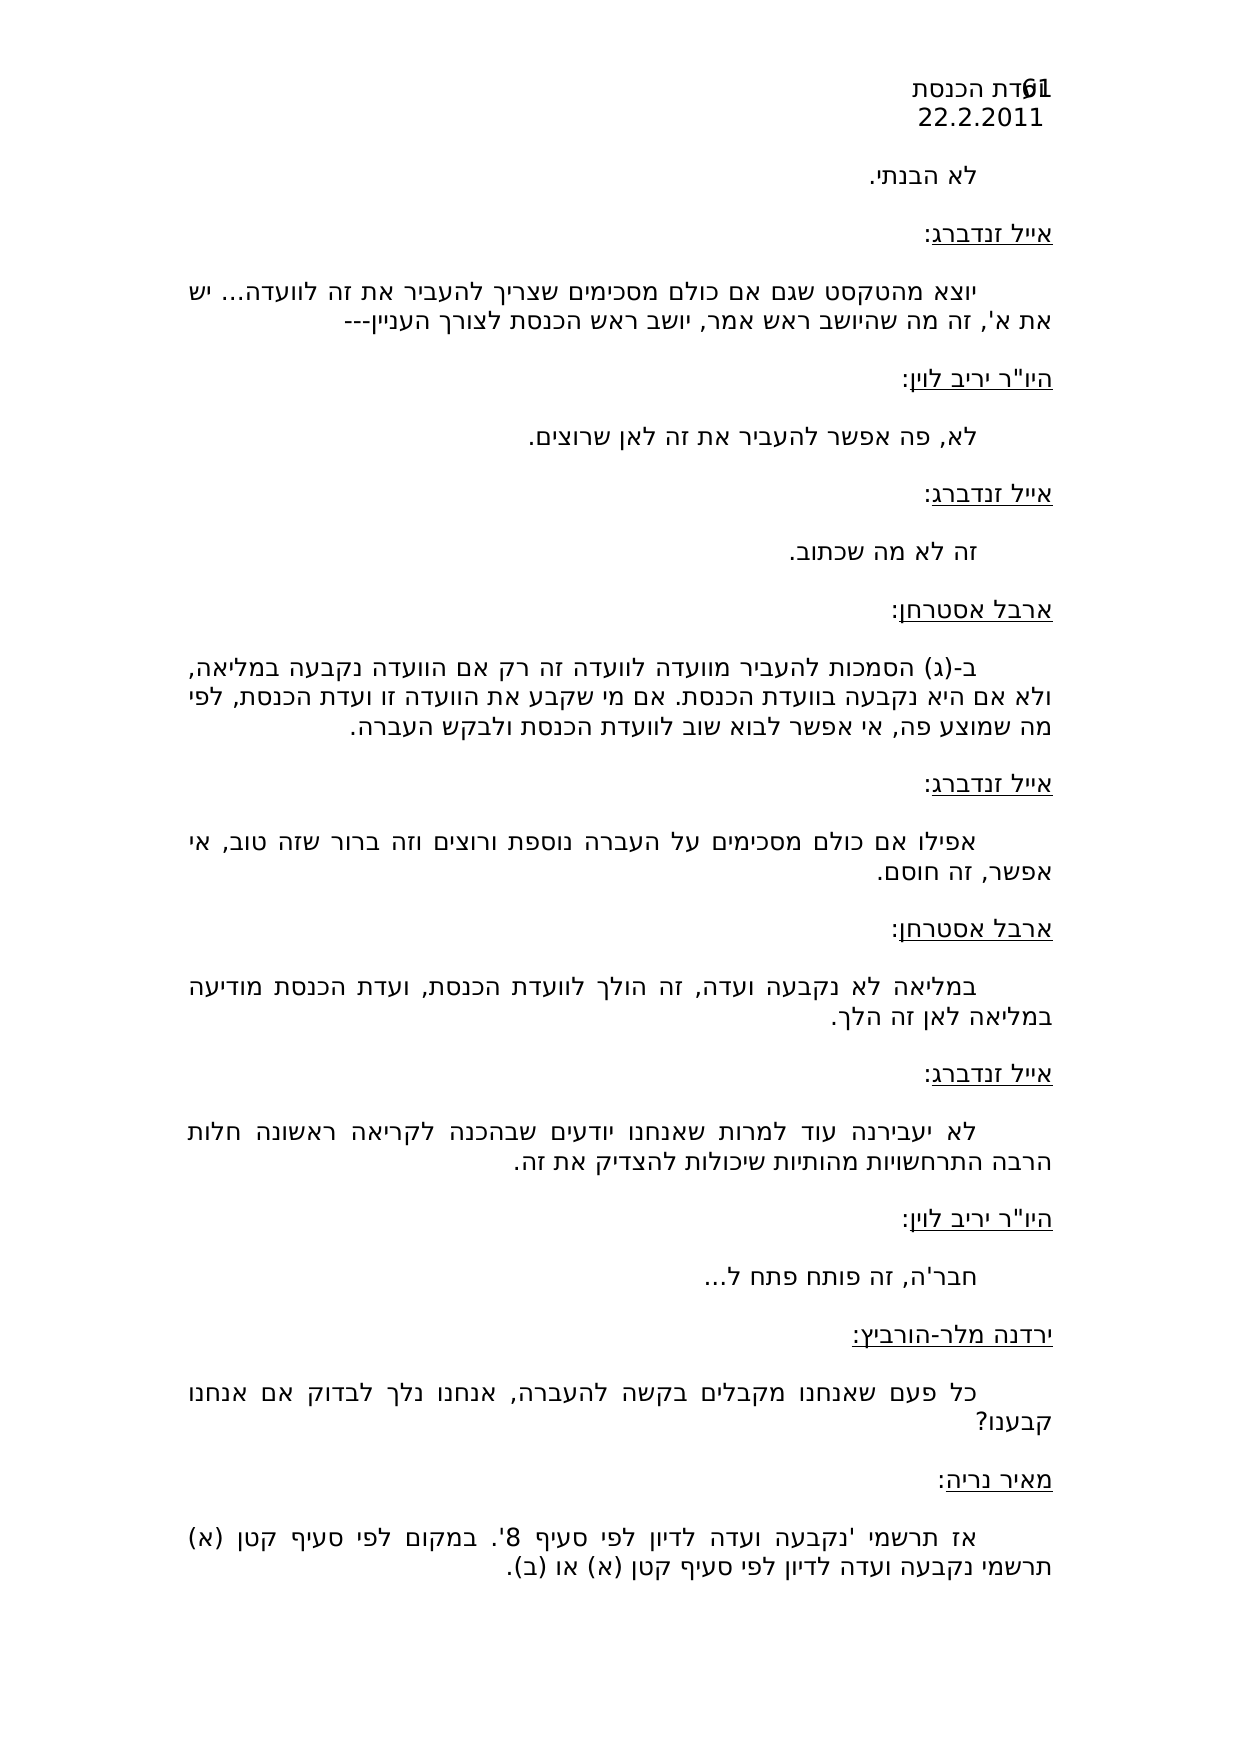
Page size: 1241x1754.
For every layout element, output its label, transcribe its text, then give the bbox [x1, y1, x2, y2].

text במליאה לא נקבעה ועדה, זה הולך לוועדת הכנסת, ועדת הכנסת מודיעה במליאה לאן זה הלך. [187, 972, 1053, 1031]
text לא, פה אפשר להעביר את זה לאן שרוצים. [187, 422, 1053, 451]
text מאיר נריה: [187, 1465, 1053, 1494]
text ארבל אסטרחן: [187, 595, 1053, 624]
text זה לא מה שכתוב. [187, 537, 1053, 567]
text היו"ר יריב לוין: [187, 1204, 1053, 1234]
text אייל זנדברג: [187, 769, 1053, 799]
text אז תרשמי 'נקבעה ועדה לדיון לפי סעיף 8'. במקום לפי סעיף קטן (א) תרשמי נקבעה ועדה לדיון לפי סעיף קטן (א) או (ב). [187, 1523, 1053, 1582]
text לא יעבירנה עוד למרות שאנחנו יודעים שבהכנה לקריאה ראשונה חלות הרבה התרחשויות מהותיות שיכולות להצדיק את זה. [187, 1117, 1053, 1176]
text ב-(ג) הסמכות להעביר מוועדה לוועדה זה רק אם הוועדה נקבעה במליאה, ולא אם היא נקבעה בוועדת הכנסת. אם מי שקבע את הוועדה זו ועדת הכנסת, לפי מה שמוצע פה, אי אפשר לבוא שוב לוועדת הכנסת ולבקש העברה. [187, 653, 1053, 741]
text חבר'ה, זה פותח פתח ל... [187, 1262, 1053, 1292]
text אייל זנדברג: [187, 1059, 1053, 1089]
text אייל זנדברג: [187, 219, 1053, 248]
text לא הבנתי. [187, 161, 1053, 190]
text היו"ר יריב לוין: [187, 364, 1053, 393]
text אייל זנדברג: [187, 479, 1053, 509]
text יוצא מהטקסט שגם אם כולם מסכימים שצריך להעביר את זה לוועדה... יש את א', זה מה שהיושב ראש אמר, יושב ראש הכנסת לצורך העניין--- [187, 277, 1053, 335]
text כל פעם שאנחנו מקבלים בקשה להעברה, אנחנו נלך לבדוק אם אנחנו קבענו? [187, 1378, 1053, 1437]
text ארבל אסטרחן: [187, 914, 1053, 944]
text ירדנה מלר-הורביץ: [187, 1320, 1053, 1349]
text אפילו אם כולם מסכימים על העברה נוספת ורוצים וזה ברור שזה טוב, אי אפשר, זה חוסם. [187, 827, 1053, 886]
